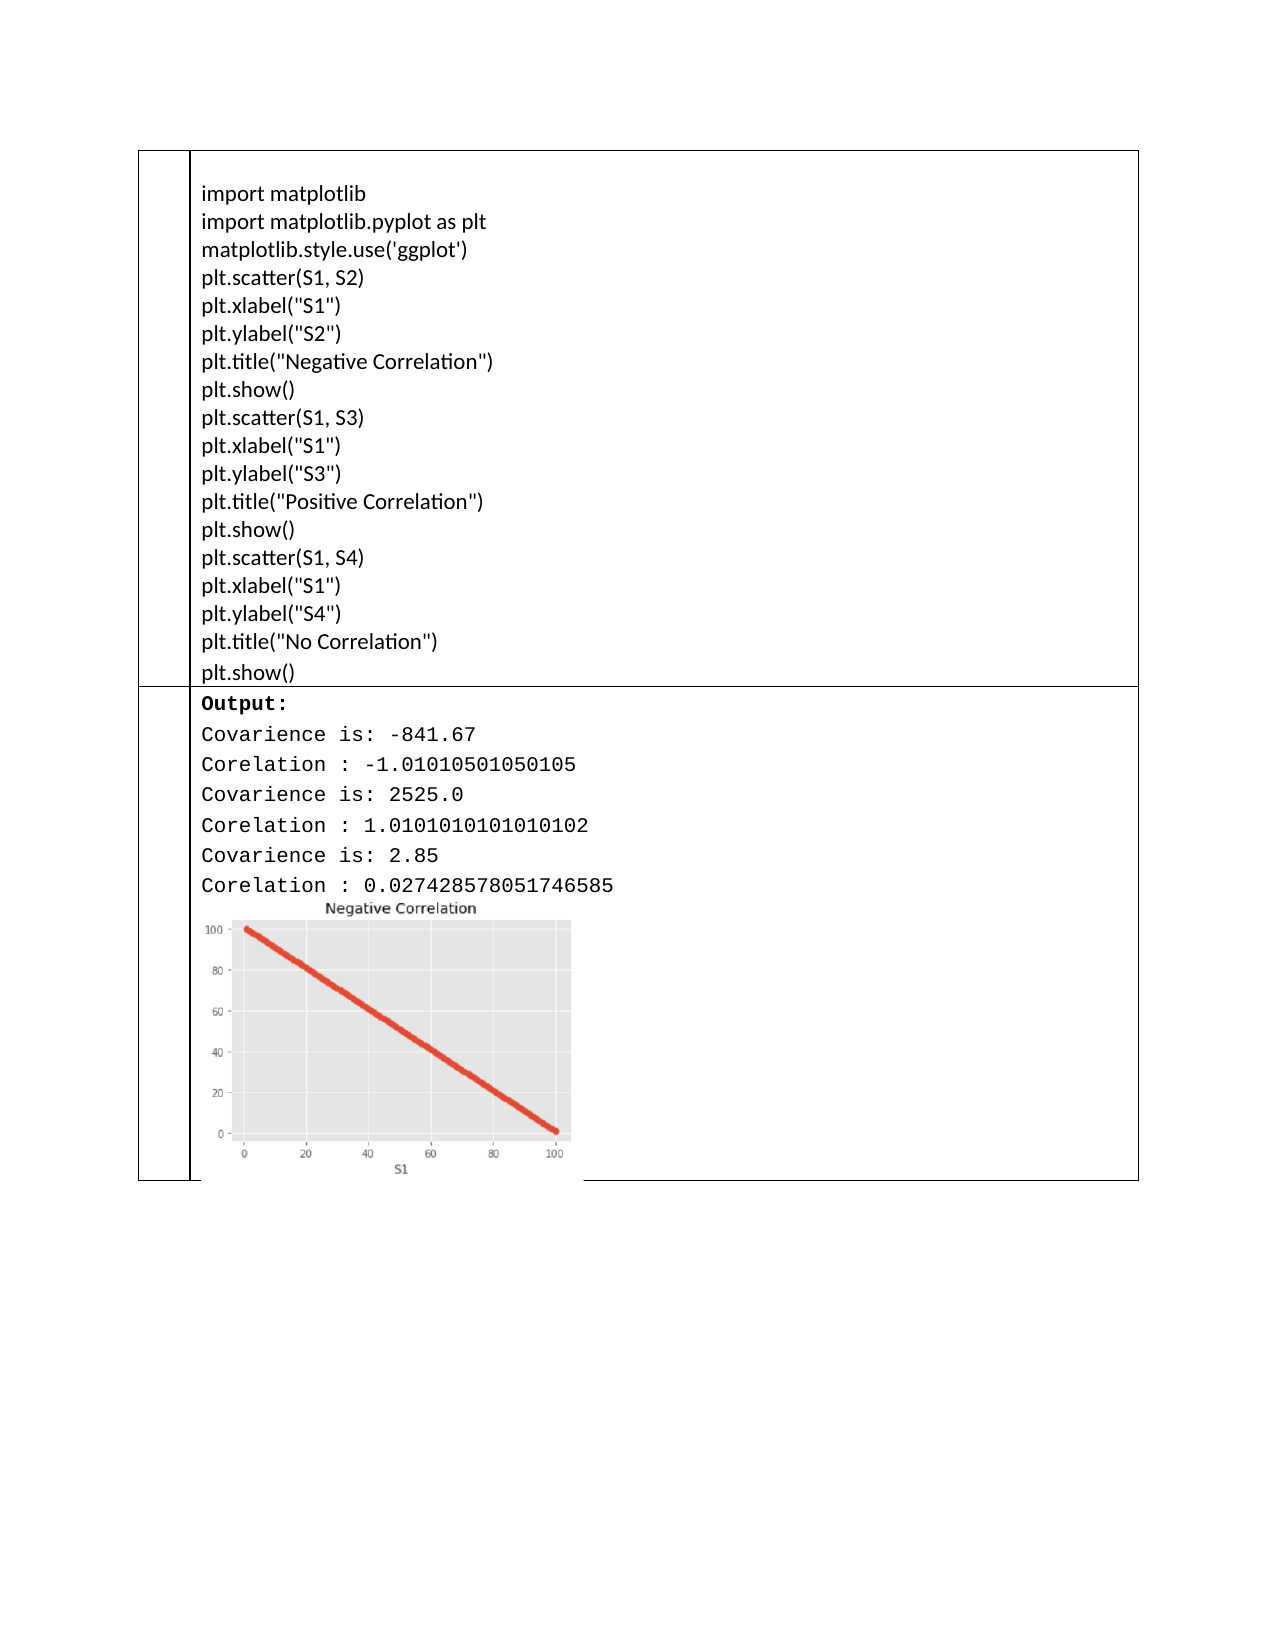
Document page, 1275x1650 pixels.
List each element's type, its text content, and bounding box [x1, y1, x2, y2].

table_cell [139, 151, 189, 686]
table_cell [139, 687, 189, 1180]
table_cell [191, 151, 1138, 686]
picture [201, 898, 584, 1181]
